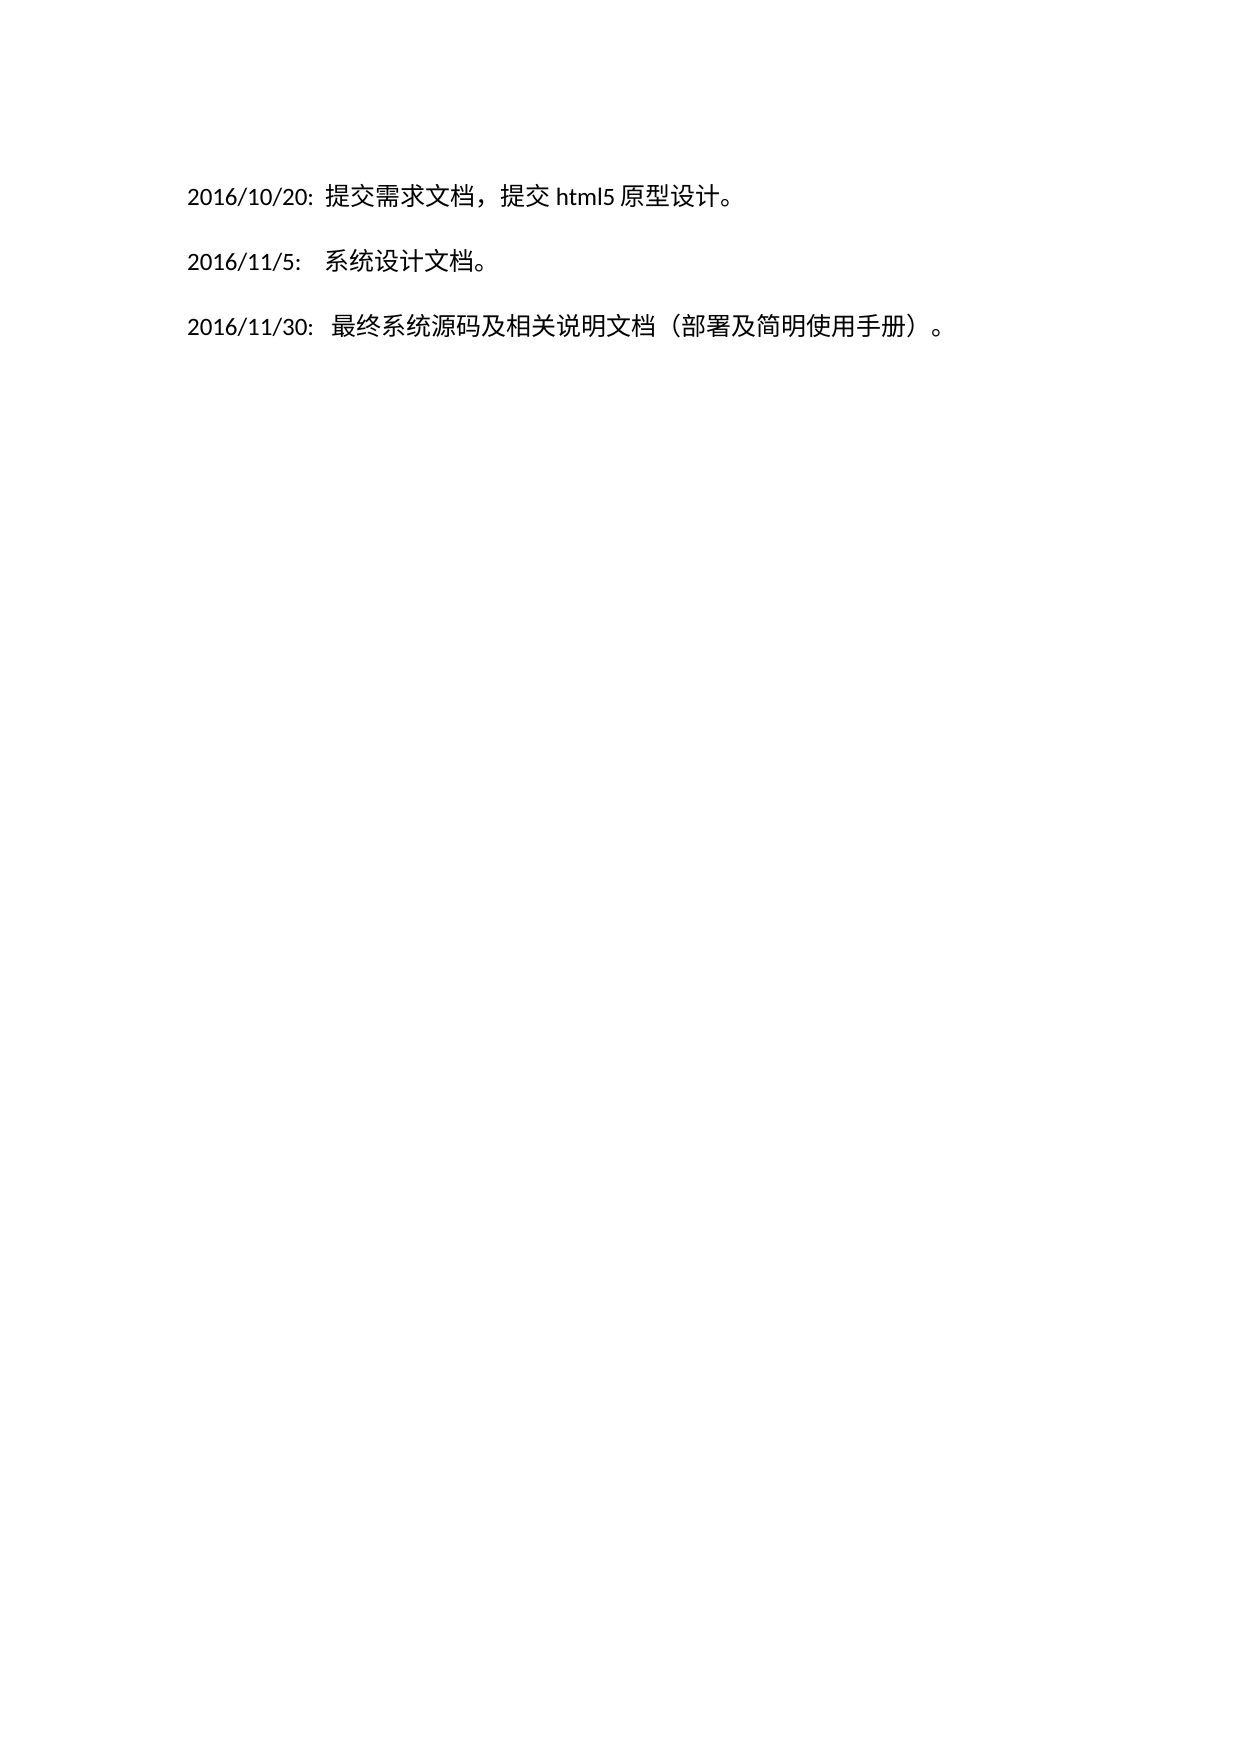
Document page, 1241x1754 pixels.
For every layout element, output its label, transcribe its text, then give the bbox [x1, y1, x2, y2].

list 2016/10/20: 提交需求文档，提交html5原型设计。 [186, 162, 1053, 227]
list 2016/11/30: 最终系统源码及相关说明文档（部署及简明使用手册）。 [186, 292, 1053, 357]
list 2016/11/5: 系统设计文档。 [186, 227, 1053, 292]
